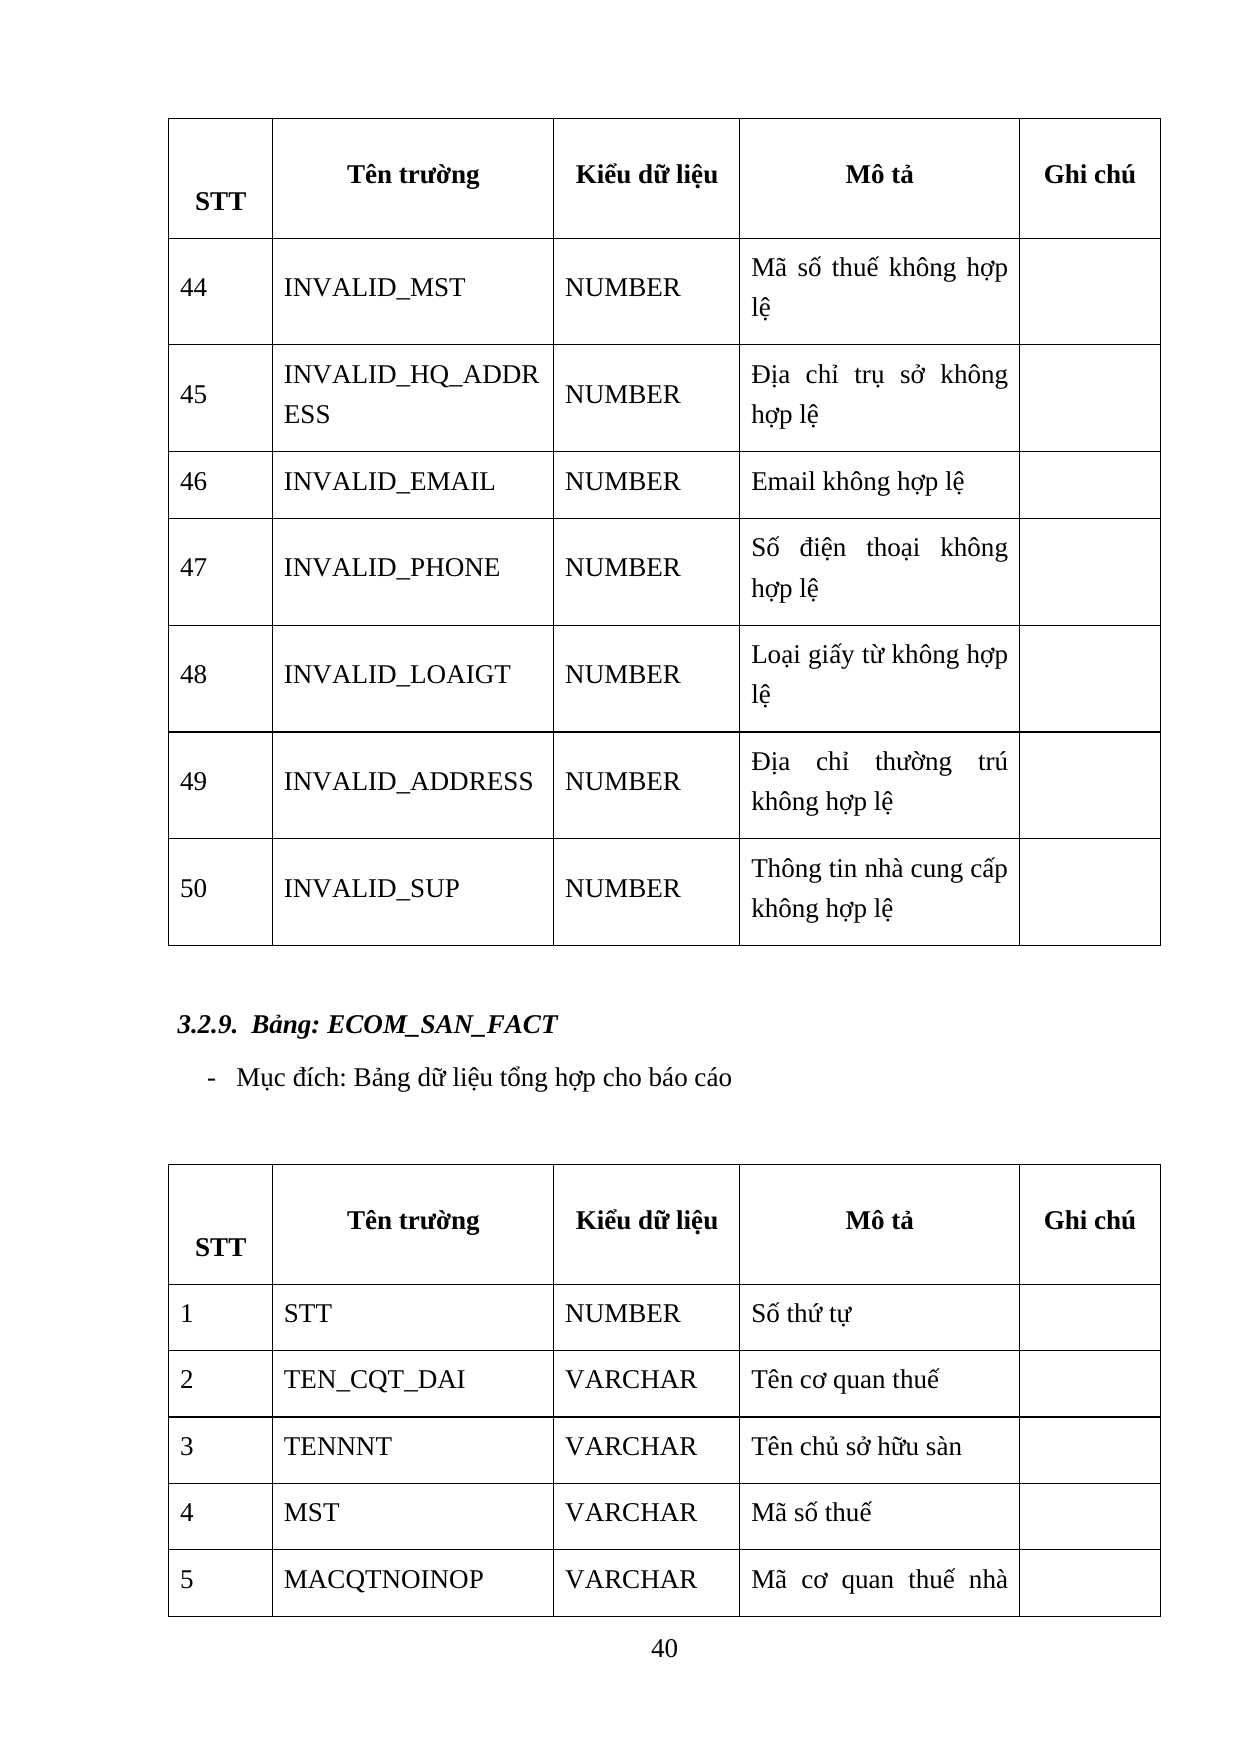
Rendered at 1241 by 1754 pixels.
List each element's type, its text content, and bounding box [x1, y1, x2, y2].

table_cell TEN_CQT_DAI [273, 1351, 553, 1416]
table_cell NUMBER [554, 519, 739, 624]
table_cell [1020, 839, 1160, 945]
table_cell Mã cơ quan thuế nhà cung cấp [740, 1550, 1019, 1616]
table_header Mô tả [740, 1165, 1019, 1283]
table_cell [1020, 1484, 1160, 1549]
table_header Kiểu dữ liệu [554, 1165, 739, 1283]
table_cell 46 [169, 452, 272, 518]
table_cell MST [273, 1484, 553, 1549]
table_cell INVALID_HQ_ADDRESS [273, 345, 553, 451]
table_cell [1020, 345, 1160, 451]
table_cell 5 [169, 1550, 272, 1616]
table_cell Mã số thuế [740, 1484, 1019, 1549]
table_cell NUMBER [554, 626, 739, 731]
table_cell 49 [169, 733, 272, 838]
table_cell 48 [169, 626, 272, 731]
table_cell INVALID_LOAIGT [273, 626, 553, 731]
table_cell 3 [169, 1418, 272, 1483]
table_cell Địa chỉ trụ sở không hợp lệ [740, 345, 1019, 451]
table_header Kiểu dữ liệu [554, 119, 739, 237]
table_cell Loại giấy từ không hợp lệ [740, 626, 1019, 731]
table_header STT [169, 1165, 272, 1283]
table_cell Số điện thoại không hợp lệ [740, 519, 1019, 624]
table_cell VARCHAR [554, 1484, 739, 1549]
table_cell [1020, 1550, 1160, 1616]
table_cell 50 [169, 839, 272, 945]
table_cell [1020, 452, 1160, 518]
table_cell 44 [169, 239, 272, 344]
table_cell [1020, 239, 1160, 344]
table_cell Tên chủ sở hữu sàn [740, 1418, 1019, 1483]
table_cell Thông tin nhà cung cấp không hợp lệ [740, 839, 1019, 945]
table_cell INVALID_PHONE [273, 519, 553, 624]
table_cell NUMBER [554, 452, 739, 518]
table_cell NUMBER [554, 1285, 739, 1350]
table_cell INVALID_SUP [273, 839, 553, 945]
table_cell 4 [169, 1484, 272, 1549]
table_cell 47 [169, 519, 272, 624]
table_cell NUMBER [554, 733, 739, 838]
table_cell STT [273, 1285, 553, 1350]
table_cell Số thứ tự [740, 1285, 1019, 1350]
subtitle Bảng: ECOM_SAN_FACT [177, 1008, 1152, 1040]
table_cell Tên cơ quan thuế [740, 1351, 1019, 1416]
table_cell [1020, 733, 1160, 838]
table_cell VARCHAR [554, 1351, 739, 1416]
table_cell INVALID_MST [273, 239, 553, 344]
table_header Ghi chú [1020, 1165, 1160, 1283]
table_cell 45 [169, 345, 272, 451]
table_cell NUMBER [554, 839, 739, 945]
table_cell INVALID_ADDRESS [273, 733, 553, 838]
table_cell [1020, 1418, 1160, 1483]
table_cell Địa chỉ thường trú không hợp lệ [740, 733, 1019, 838]
table_cell VARCHAR [554, 1550, 739, 1616]
table_cell [1020, 626, 1160, 731]
table_cell NUMBER [554, 239, 739, 344]
table_cell Mã số thuế không hợp lệ [740, 239, 1019, 344]
table_cell [1020, 1351, 1160, 1416]
table_cell TENNNT [273, 1418, 553, 1483]
table_cell INVALID_EMAIL [273, 452, 553, 518]
table_header Ghi chú [1020, 119, 1160, 237]
table_cell VARCHAR [554, 1418, 739, 1483]
table_cell MACQTNOINOP [273, 1550, 553, 1616]
table_cell Email không hợp lệ [740, 452, 1019, 518]
list Mục đích: Bảng dữ liệu tổng hợp cho báo cáo [177, 1061, 1152, 1093]
table_header Mô tả [740, 119, 1019, 237]
table_cell NUMBER [554, 345, 739, 451]
table_cell 2 [169, 1351, 272, 1416]
table_header Tên trường [273, 1165, 553, 1283]
table_cell [1020, 519, 1160, 624]
table_header Tên trường [273, 119, 553, 237]
table_header STT [169, 119, 272, 237]
table_cell [1020, 1285, 1160, 1350]
table_cell 1 [169, 1285, 272, 1350]
